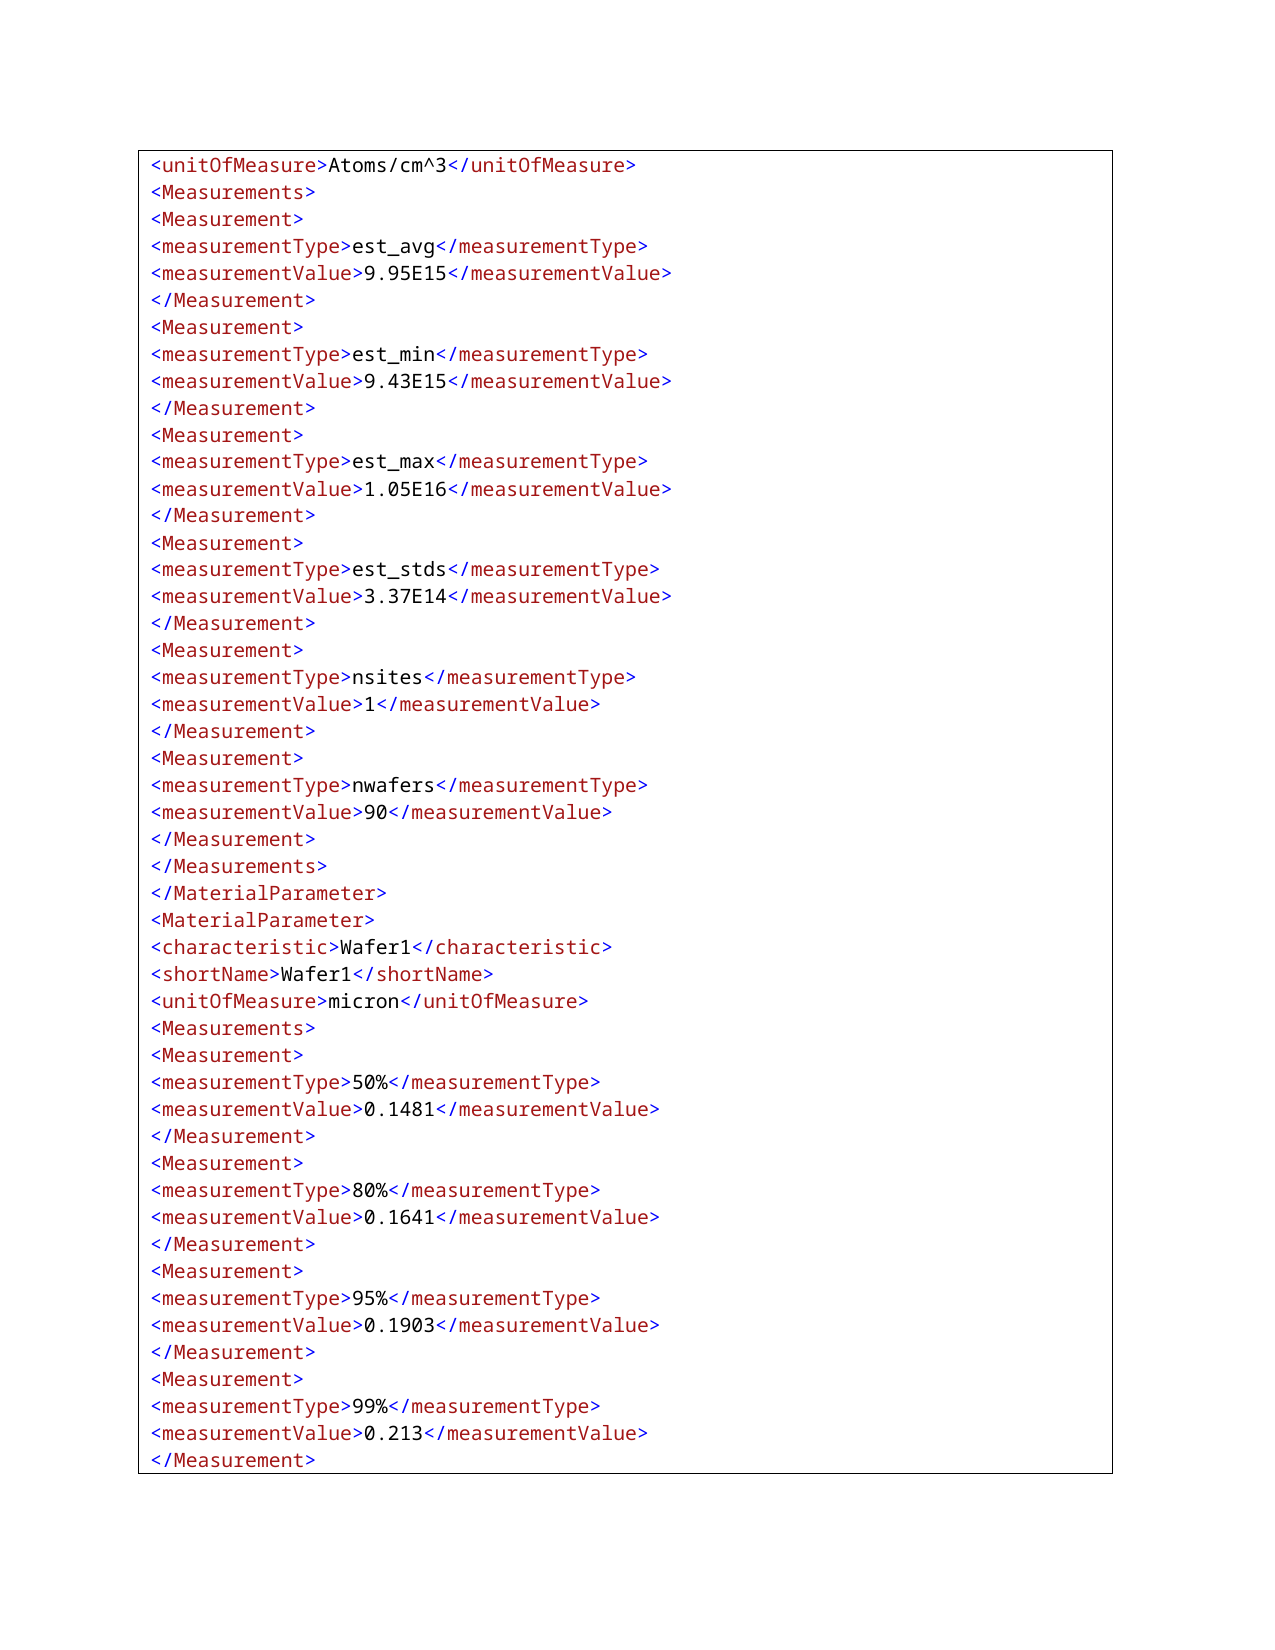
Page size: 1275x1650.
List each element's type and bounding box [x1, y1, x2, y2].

table_header [139, 151, 1112, 1473]
